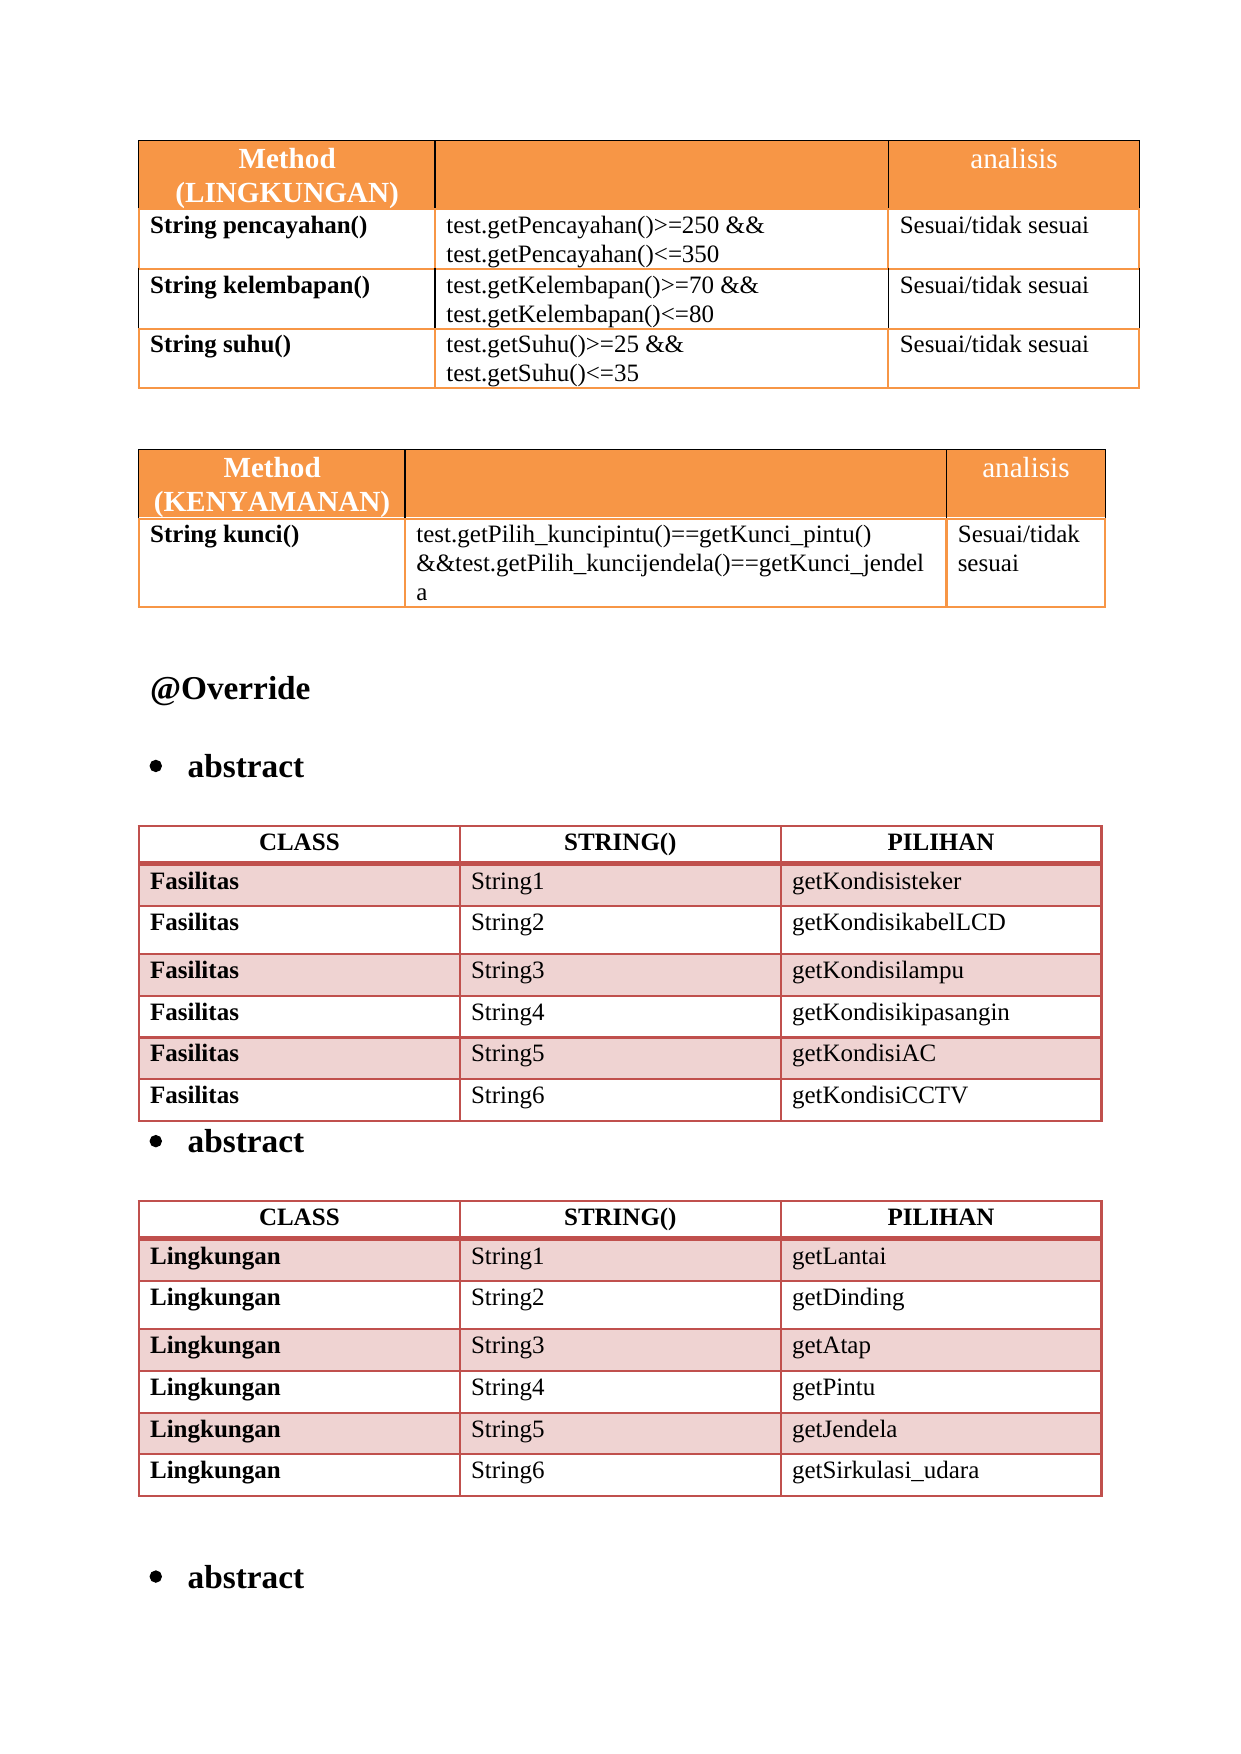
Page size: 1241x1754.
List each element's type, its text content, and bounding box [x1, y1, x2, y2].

list abstract [150, 1122, 1090, 1160]
table_cell String4 [461, 1372, 780, 1412]
table_cell Lingkungan [140, 1330, 459, 1370]
table_cell String kelembapan() [139, 270, 434, 327]
table_cell getAtap [782, 1330, 1100, 1370]
table_cell String kunci() [140, 520, 404, 606]
table_header Method (KENYAMANAN) [139, 450, 404, 517]
table_cell String6 [461, 1455, 780, 1495]
table_cell Sesuai/tidak sesuai [889, 210, 1138, 268]
table_cell Sesuai/tidak sesuai [889, 330, 1138, 387]
table_cell String3 [461, 1330, 780, 1370]
table_cell Lingkungan [140, 1282, 459, 1328]
table_cell getPintu [782, 1372, 1100, 1412]
table_header CLASS [140, 1202, 459, 1236]
table_cell String2 [461, 1282, 780, 1328]
table_cell String3 [461, 955, 780, 995]
table_header analisis [947, 450, 1105, 517]
table_cell test.getSuhu()>=25 && test.getSuhu()<=35 [436, 330, 887, 387]
table_cell getKondisiCCTV [782, 1080, 1100, 1119]
table_cell String1 [461, 866, 780, 905]
table_cell Lingkungan [140, 1241, 459, 1280]
table_cell getJendela [782, 1414, 1100, 1453]
table_header PILIHAN [782, 1202, 1100, 1236]
table_cell getKondisisteker [782, 866, 1100, 905]
table_cell getKondisiAC [782, 1039, 1100, 1078]
table_header Method (LINGKUNGAN) [139, 141, 434, 208]
table_cell getKondisikabelLCD [782, 907, 1100, 953]
table_cell String5 [461, 1414, 780, 1453]
table_cell String5 [461, 1039, 780, 1078]
table_cell String2 [461, 907, 780, 953]
table_cell Fasilitas [140, 1039, 459, 1078]
table_cell Lingkungan [140, 1414, 459, 1453]
table_cell test.getPilih_kuncipintu()==getKunci_pintu() &&test.getPilih_kuncijendela()==getKunci_jendela [406, 520, 945, 606]
table_cell getLantai [782, 1241, 1100, 1280]
table_cell Fasilitas [140, 955, 459, 995]
table_cell String pencayahan() [140, 210, 434, 268]
table_cell Lingkungan [140, 1372, 459, 1412]
table_cell Fasilitas [140, 907, 459, 953]
table_cell Fasilitas [140, 1080, 459, 1119]
table_cell getKondisilampu [782, 955, 1100, 995]
table_cell getSirkulasi_udara [782, 1455, 1100, 1495]
table_cell String suhu() [140, 330, 434, 387]
list abstract [150, 747, 1090, 785]
table_cell Sesuai/tidak sesuai [948, 520, 1104, 606]
table_cell test.getKelembapan()>=70 && test.getKelembapan()<=80 [436, 270, 888, 327]
table_cell getKondisikipasangin [782, 997, 1100, 1036]
list abstract [150, 1557, 1090, 1595]
table_cell String6 [461, 1080, 780, 1119]
table_header CLASS [140, 827, 459, 861]
table_cell Sesuai/tidak sesuai [889, 270, 1139, 327]
text @Override [150, 668, 1090, 707]
table_cell String1 [461, 1241, 780, 1280]
table_header analisis [889, 141, 1139, 208]
table_cell Lingkungan [140, 1455, 459, 1495]
table_header STRING() [461, 827, 780, 861]
table_cell getDinding [782, 1282, 1100, 1328]
table_header STRING() [461, 1202, 780, 1236]
table_cell String4 [461, 997, 780, 1036]
table_header PILIHAN [782, 827, 1100, 861]
table_header [406, 450, 946, 517]
table_cell test.getPencayahan()>=250 && test.getPencayahan()<=350 [436, 210, 887, 268]
table_cell Fasilitas [140, 997, 459, 1036]
table_header [436, 141, 888, 208]
table_cell Fasilitas [140, 866, 459, 905]
